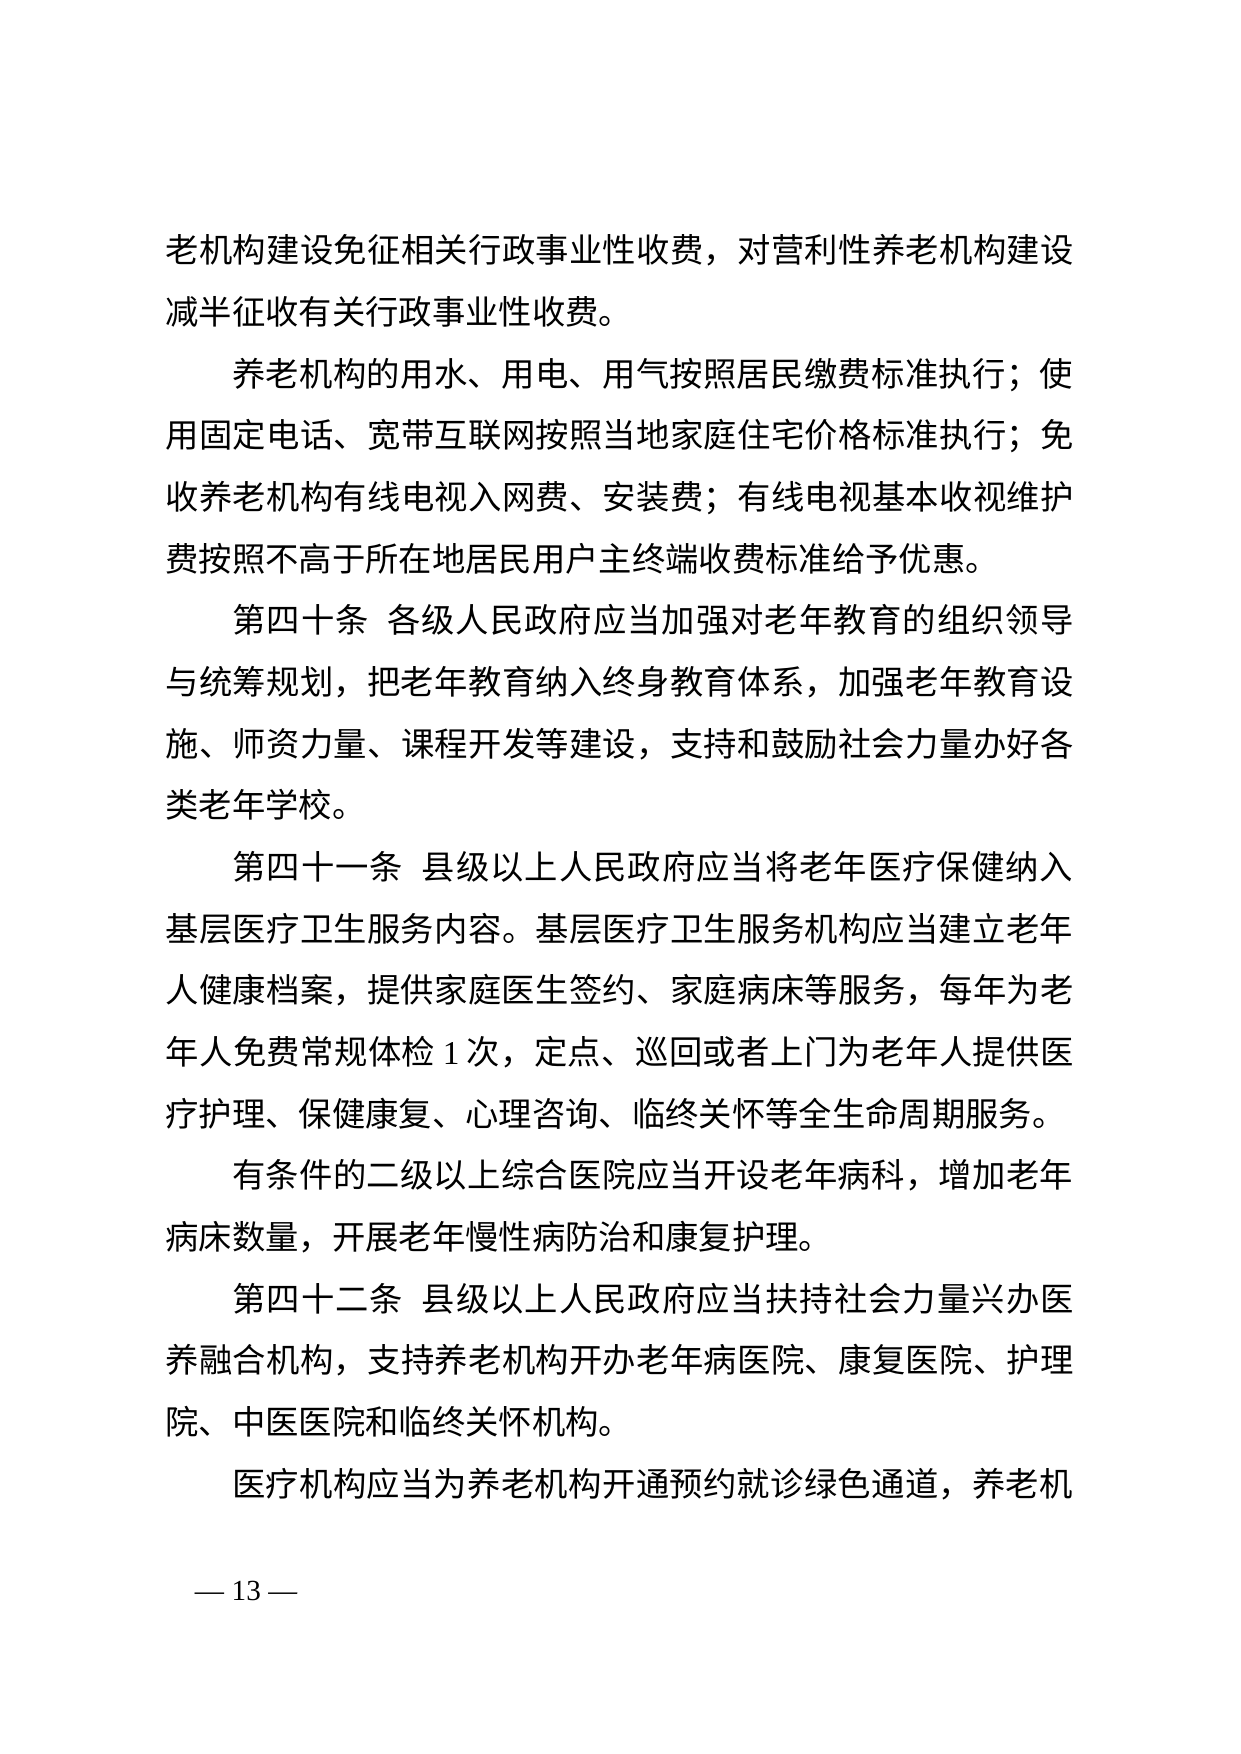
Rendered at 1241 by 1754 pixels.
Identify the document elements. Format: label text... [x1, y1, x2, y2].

text 第四十一条 县级以上人民政府应当将老年医疗保健纳入基层医疗卫生服务内容。基层医疗卫生服务机构应当建立老年人健康档案，提供家庭医生签约、家庭病床等服务，每年为老年人免费常规体检1次，定点、巡回或者上门为老年人提供医疗护理、保健康复、心理咨询、临终关怀等全生命周期服务。 [165, 830, 1075, 1139]
text 第四十二条 县级以上人民政府应当扶持社会力量兴办医养融合机构，支持养老机构开办老年病医院、康复医院、护理院、中医医院和临终关怀机构。 [165, 1262, 1075, 1447]
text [165, 214, 1075, 337]
text 第四十条 各级人民政府应当加强对老年教育的组织领导与统筹规划，把老年教育纳入终身教育体系，加强老年教育设施、师资力量、课程开发等建设，支持和鼓励社会力量办好各类老年学校。 [165, 584, 1075, 830]
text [165, 1447, 1075, 1509]
text 有条件的二级以上综合医院应当开设老年病科，增加老年病床数量，开展老年慢性病防治和康复护理。 [165, 1139, 1075, 1262]
text 养老机构的用水、用电、用气按照居民缴费标准执行；使用固定电话、宽带互联网按照当地家庭住宅价格标准执行；免收养老机构有线电视入网费、安装费；有线电视基本收视维护费按照不高于所在地居民用户主终端收费标准给予优惠。 [165, 337, 1075, 584]
